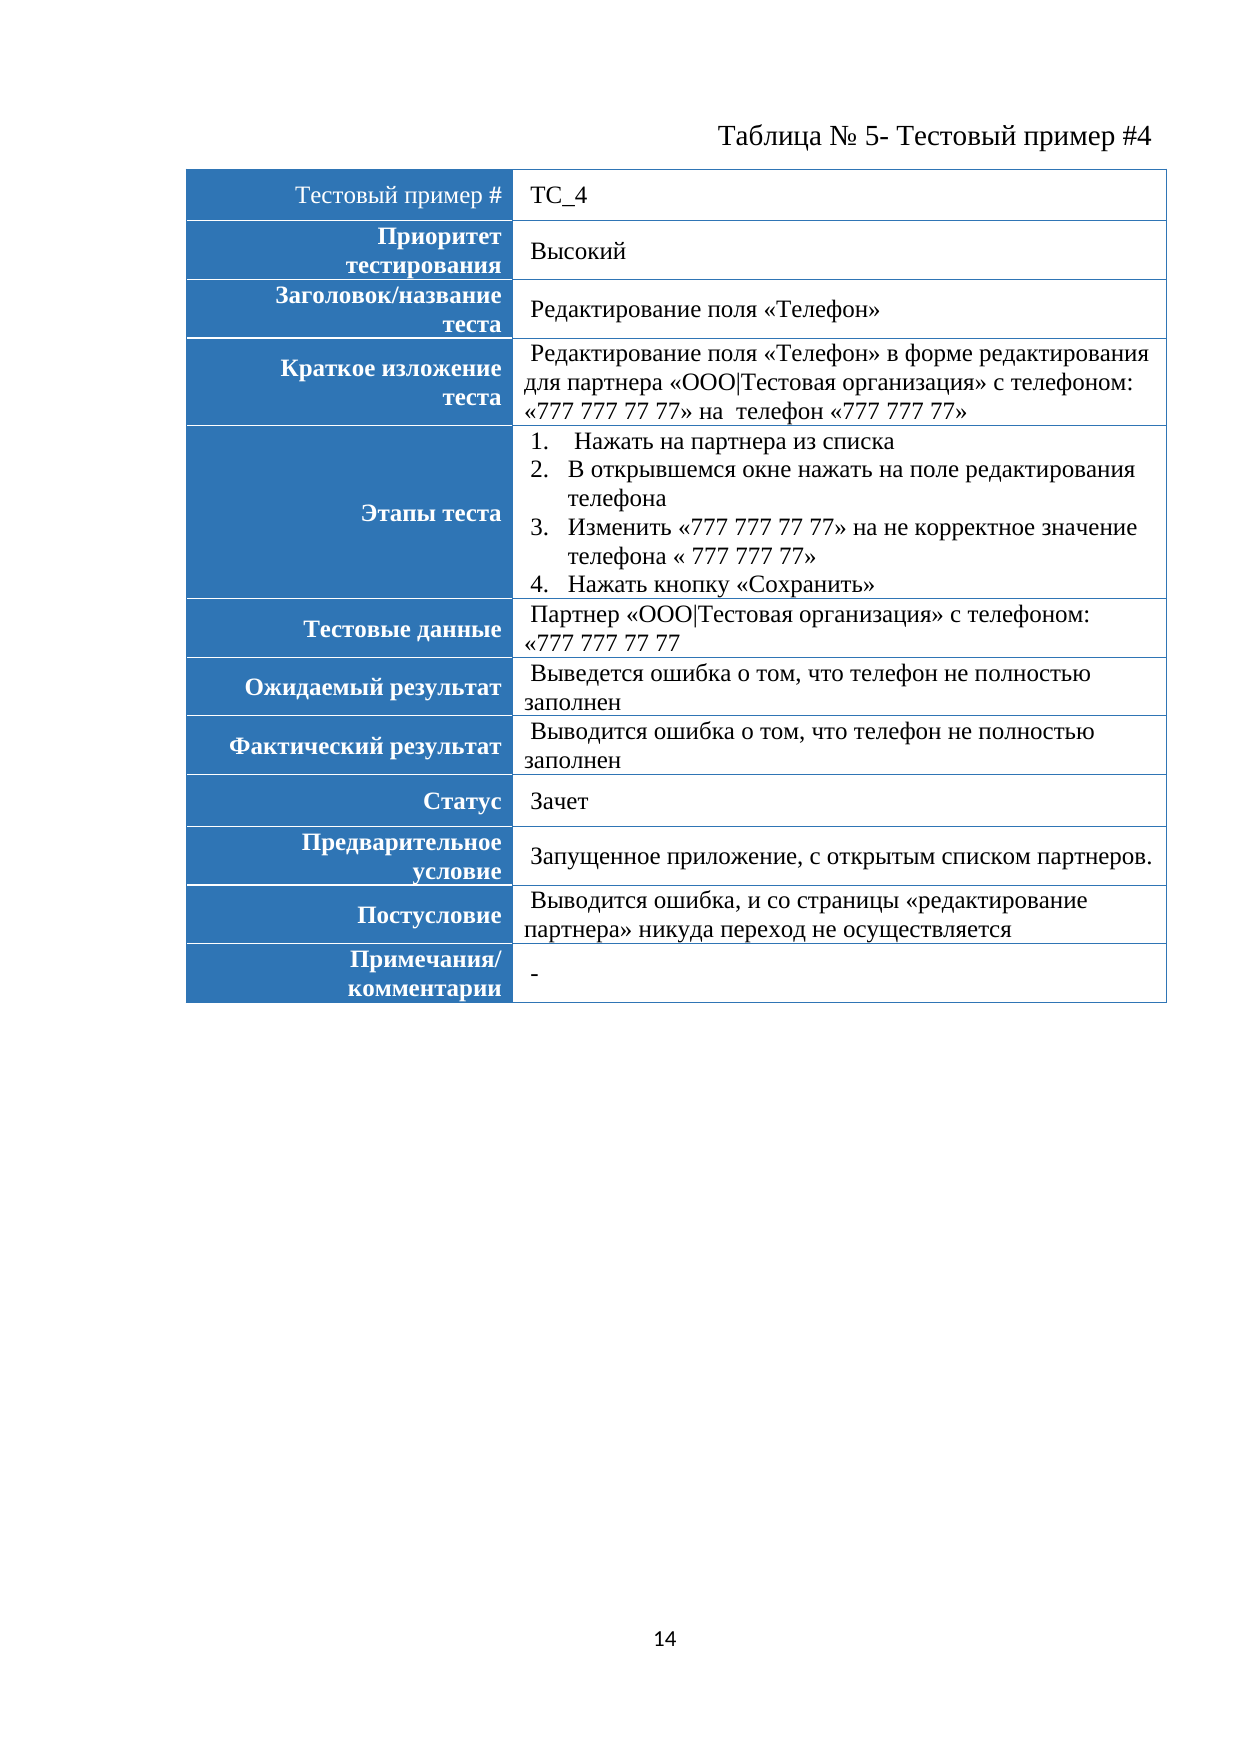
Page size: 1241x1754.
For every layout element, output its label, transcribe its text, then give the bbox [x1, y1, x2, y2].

table_cell Редактирование поля «Телефон» в форме редактирования для партнера «ООО|Тестовая организация» с телефоном: «777 777 77 77» на телефон «777 777 77» [513, 339, 1166, 425]
table_cell Выведется ошибка о том, что телефон не полностью заполнен [513, 658, 1166, 715]
table_cell Примечания/комментарии [187, 944, 512, 1002]
table_cell Ожидаемый результат [187, 658, 512, 715]
table_cell Выводится ошибка о том, что телефон не полностью заполнен [513, 716, 1166, 774]
table_cell Краткое изложение теста [187, 339, 512, 425]
table_cell Фактический результат [187, 716, 512, 774]
table_cell Постусловие [187, 886, 512, 943]
table_cell Партнер «ООО|Тестовая организация» с телефоном: «777 777 77 77 [513, 599, 1166, 657]
table_cell - [513, 944, 1166, 1002]
table_cell Зачет [513, 775, 1166, 826]
table_cell Статус [187, 775, 512, 826]
table_cell Высокий [513, 221, 1166, 279]
table_cell Предварительное условие [187, 827, 512, 884]
table_cell Нажать на партнера из списка В открывшемся окне нажать на поле редактирования телефона Изменить «777 777 77 77» на не корректное значение телефона « 777 777 77» Нажать кнопку «Сохранить» [513, 426, 1166, 598]
table_cell Выводится ошибка, и со страницы «редактирование партнера» никуда переход не осуществляется [513, 886, 1166, 943]
table_header ТС_4 [513, 170, 1166, 220]
table_header Тестовый пример # [187, 170, 512, 220]
table_cell Этапы теста [187, 426, 512, 598]
table_cell Запущенное приложение, с открытым списком партнеров. [513, 827, 1166, 884]
table_cell Заголовок/название теста [187, 280, 512, 337]
table_cell Тестовые данные [187, 599, 512, 657]
text Таблица № 5- Тестовый пример #4 [177, 118, 1152, 152]
table_cell Приоритет тестирования [187, 221, 512, 279]
table_cell Редактирование поля «Телефон» [513, 280, 1166, 337]
